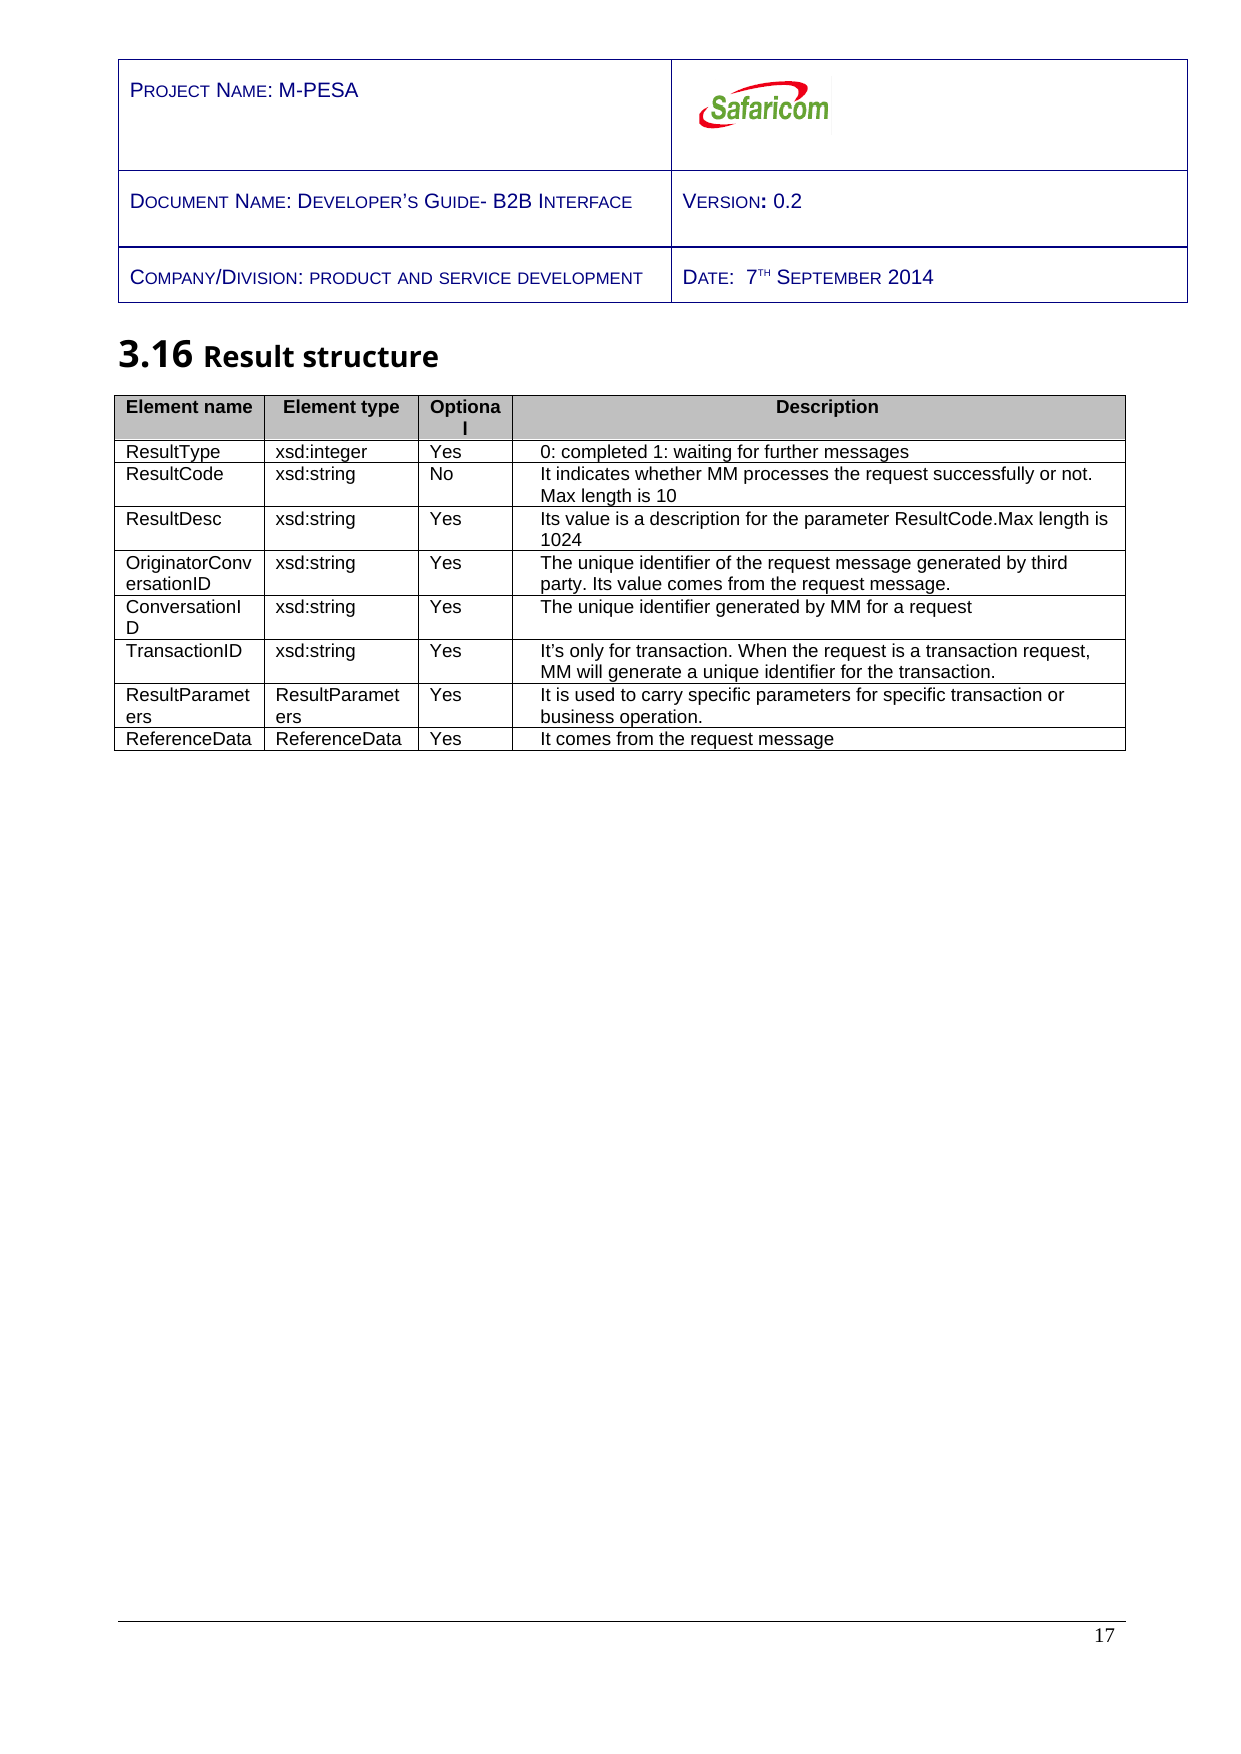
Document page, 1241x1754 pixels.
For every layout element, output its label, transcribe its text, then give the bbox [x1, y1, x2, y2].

table_cell Its value is a description for the parameter ResultCode.Max length is 1024 [513, 507, 1125, 550]
table_cell ReferenceData [265, 728, 418, 750]
table_cell ResultCode [115, 463, 264, 506]
table_cell Yes [419, 441, 512, 462]
table_cell It’s only for transaction. When the request is a transaction request, MM will generate a unique identifier for the transaction. [513, 640, 1125, 683]
table_cell TransactionID [115, 640, 264, 683]
subtitle Result structure [118, 328, 1122, 379]
table_cell Yes [419, 551, 512, 594]
table_cell Yes [419, 728, 512, 750]
table_cell The unique identifier generated by MM for a request [513, 596, 1125, 639]
table_cell It indicates whether MM processes the request successfully or not. Max length is 10 [513, 463, 1125, 506]
table_cell Yes [419, 507, 512, 550]
table_cell No [419, 463, 512, 506]
table_cell xsd:string [265, 463, 418, 506]
table_cell Yes [419, 640, 512, 683]
table_cell ResultDesc [115, 507, 264, 550]
table_header Optional [419, 396, 512, 439]
table_cell ConversationID [115, 596, 264, 639]
table_cell ResultParameters [115, 684, 264, 727]
table_cell xsd:string [265, 596, 418, 639]
table_header Element type [265, 396, 418, 439]
table_cell ResultType [115, 441, 264, 462]
table_cell It is used to carry specific parameters for specific transaction or business operation. [513, 684, 1125, 727]
table_cell xsd:string [265, 640, 418, 683]
table_cell xsd:string [265, 551, 418, 594]
table_header Element name [115, 396, 264, 439]
table_cell It comes from the request message [513, 728, 1125, 750]
table_cell OriginatorConversationID [115, 551, 264, 594]
table_cell xsd:integer [265, 441, 418, 462]
table_cell xsd:string [265, 507, 418, 550]
table_header Description [513, 396, 1125, 439]
table_cell Yes [419, 596, 512, 639]
table_cell ReferenceData [115, 728, 264, 750]
table_cell 0: completed 1: waiting for further messages [513, 441, 1125, 462]
table_cell The unique identifier of the request message generated by third party. Its value comes from the request message. [513, 551, 1125, 594]
table_cell ResultParameters [265, 684, 418, 727]
table_cell Yes [419, 684, 512, 727]
picture [699, 76, 832, 137]
